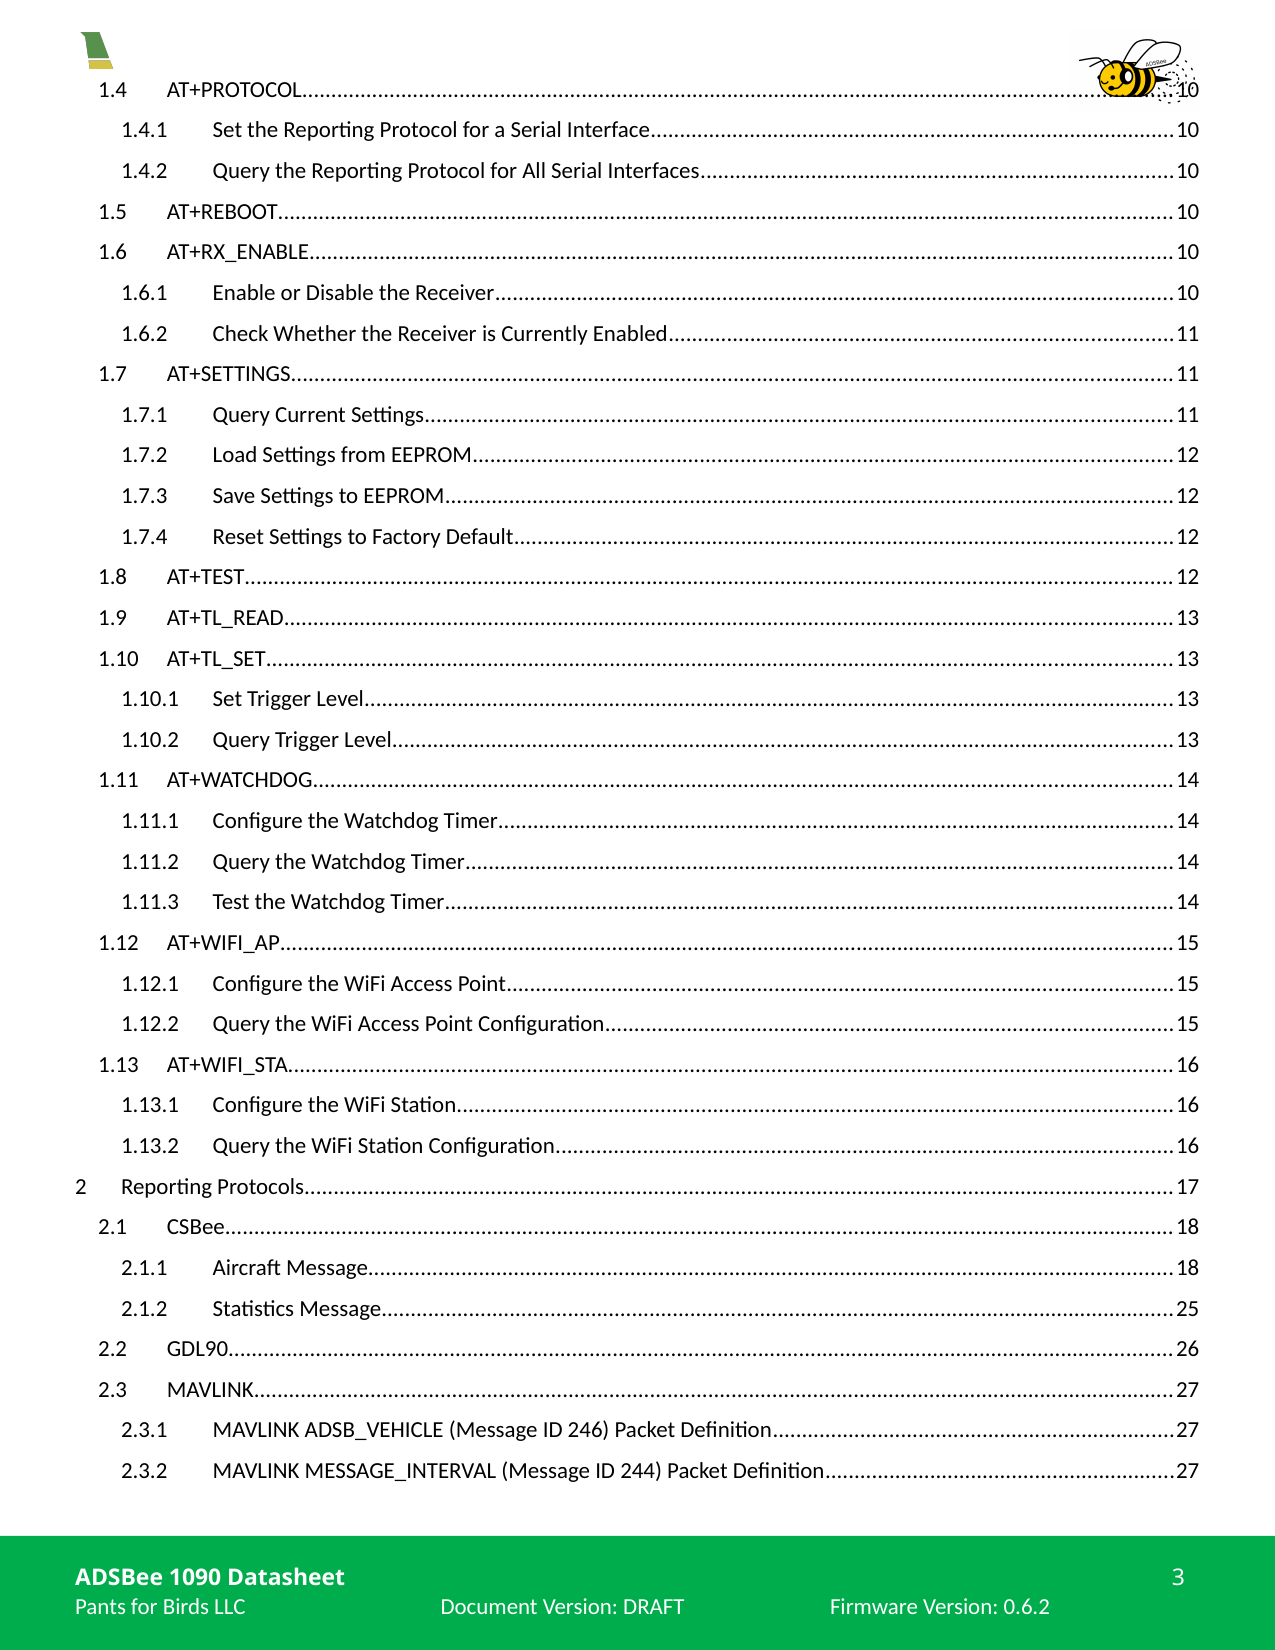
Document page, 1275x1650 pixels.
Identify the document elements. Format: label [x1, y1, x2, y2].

picture [74, 28, 116, 69]
picture [1066, 30, 1200, 113]
